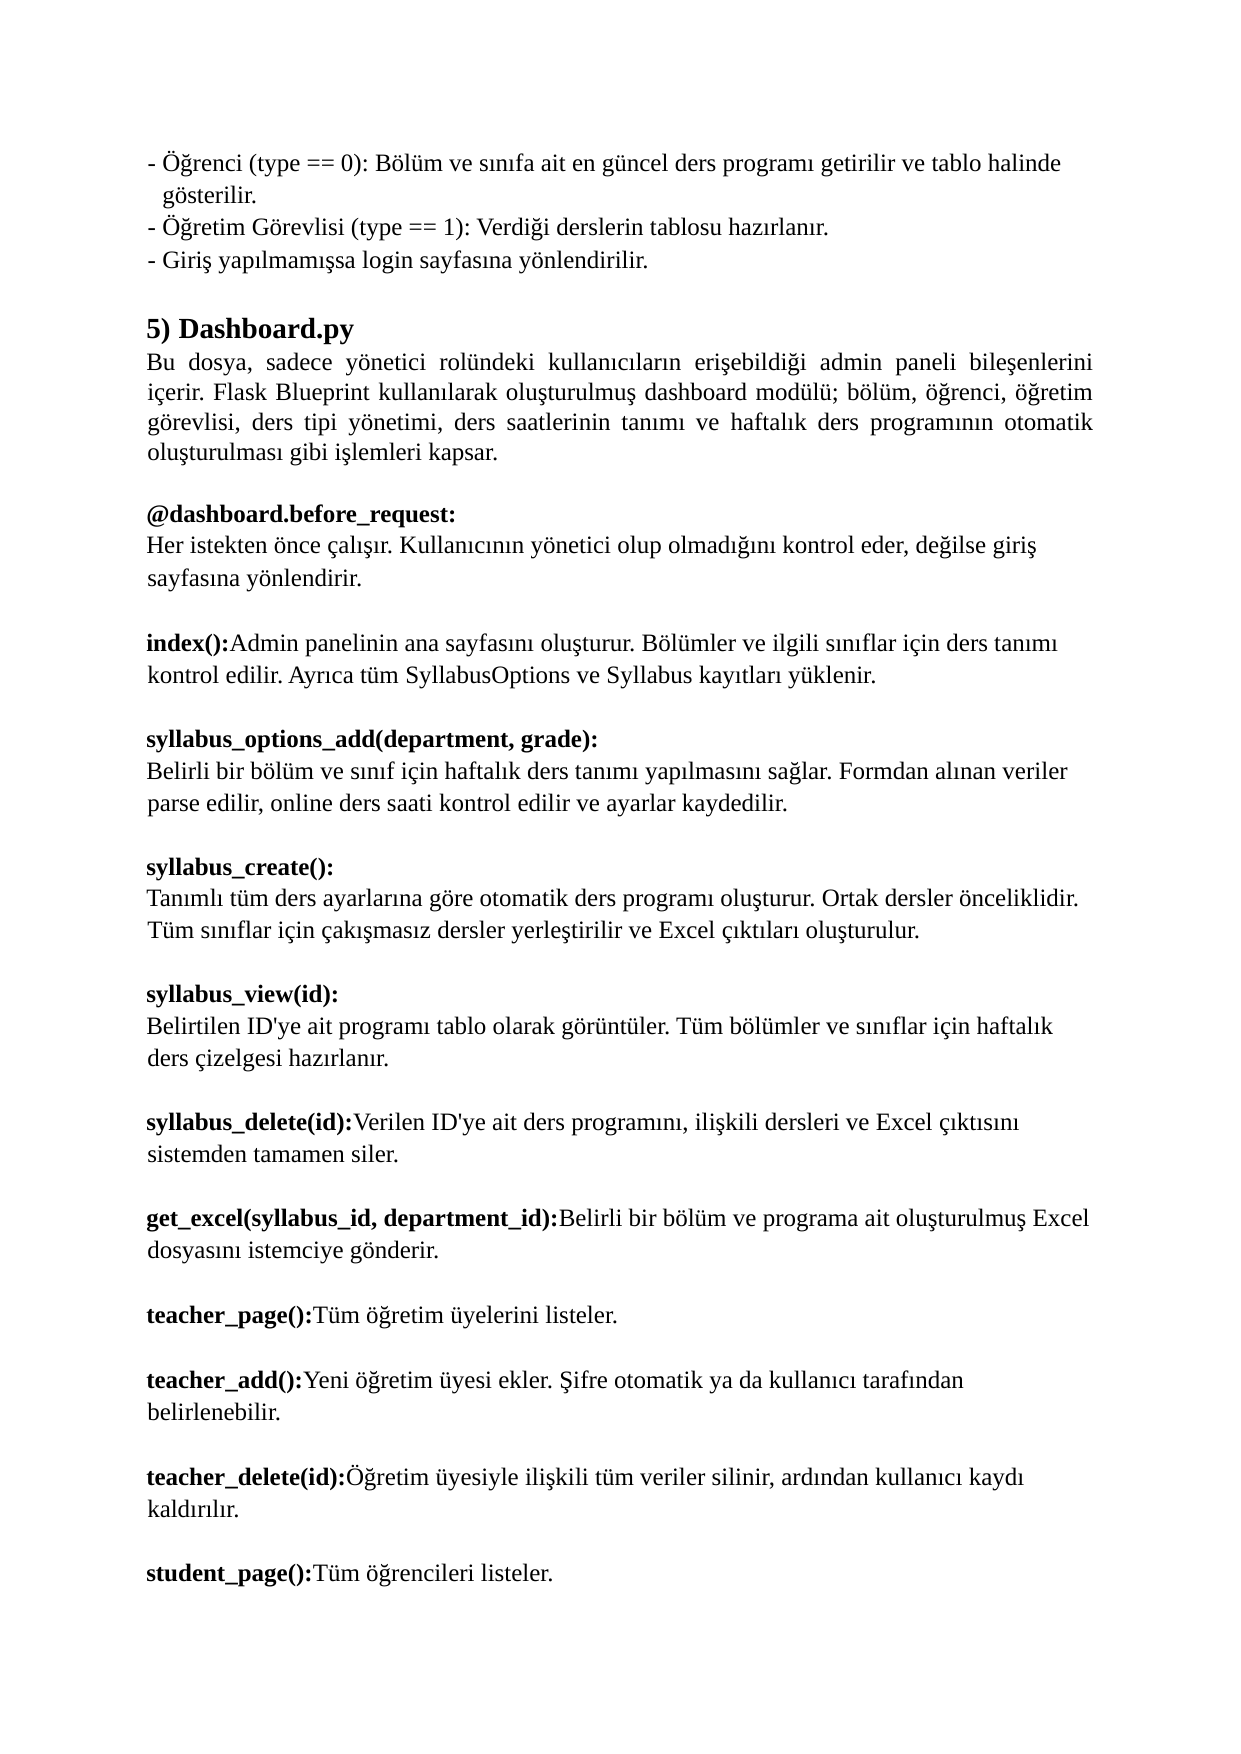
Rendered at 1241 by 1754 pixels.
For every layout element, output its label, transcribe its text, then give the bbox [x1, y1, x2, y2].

text syllabus_delete(id):Verilen ID'ye ait ders programını, ilişkili dersleri ve Excel çıktısını sistemden tamamen siler. [146, 1107, 1095, 1168]
text teacher_add():Yeni öğretim üyesi ekler. Şifre otomatik ya da kullanıcı tarafından belirlenebilir. [146, 1365, 1095, 1426]
text syllabus_options_add(department, grade): [146, 724, 1113, 753]
text teacher_delete(id):Öğretim üyesiyle ilişkili tüm veriler silinir, ardından kullanıcı kaydı kaldırılır. [146, 1462, 1095, 1523]
text @dashboard.before_request: [146, 499, 1113, 528]
text Bu dosya, sadece yönetici rolündeki kullanıcıların erişebildiği admin paneli bileşenlerini içerir. Flask Blueprint kullanılarak oluşturulmuş dashboard modülü; bölüm, öğrenci, öğretim görevlisi, ders tipi yönetimi, ders saatlerinin tanımı ve haftalık ders programının otomatik oluşturulması gibi işlemleri kapsar. [146, 347, 1094, 466]
text get_excel(syllabus_id, department_id):Belirli bir bölüm ve programa ait oluşturulmuş Excel dosyasını istemciye gönderir. [146, 1203, 1095, 1264]
text Her istekten önce çalışır. Kullanıcının yönetici olup olmadığını kontrol eder, değilse giriş sayfasına yönlendirir. [146, 531, 1095, 591]
text Belirli bir bölüm ve sınıf için haftalık ders tanımı yapılmasını sağlar. Formdan alınan veriler parse edilir, online ders saati kontrol edilir ve ayarlar kaydedilir. [146, 756, 1095, 817]
text syllabus_create(): [146, 852, 1113, 881]
text index():Admin panelinin ana sayfasını oluşturur. Bölümler ve ilgili sınıflar için ders tanımı kontrol edilir. Ayrıca tüm SyllabusOptions ve Syllabus kayıtları yüklenir. [146, 628, 1095, 689]
list Öğretim Görevlisi (type == 1): Verdiği derslerin tablosu hazırlanır. [147, 212, 1095, 241]
text teacher_page():Tüm öğretim üyelerini listeler. [146, 1300, 1095, 1328]
list Öğrenci (type == 0): Bölüm ve sınıfa ait en güncel ders programı getirilir ve tablo halinde gösterilir. [147, 148, 1095, 208]
text student_page():Tüm öğrencileri listeler. [146, 1558, 1095, 1587]
text Belirtilen ID'ye ait programı tablo olarak görüntüler. Tüm bölümler ve sınıflar için haftalık ders çizelgesi hazırlanır. [146, 1011, 1095, 1072]
subtitle 5) Dashboard.py [146, 311, 1092, 344]
text Tanımlı tüm ders ayarlarına göre otomatik ders programı oluşturur. Ortak dersler önceliklidir. Tüm sınıflar için çakışmasız dersler yerleştirilir ve Excel çıktıları oluşturulur. [146, 883, 1095, 944]
list Giriş yapılmamışsa login sayfasına yönlendirilir. [147, 245, 1095, 274]
text syllabus_view(id): [146, 979, 1113, 1008]
